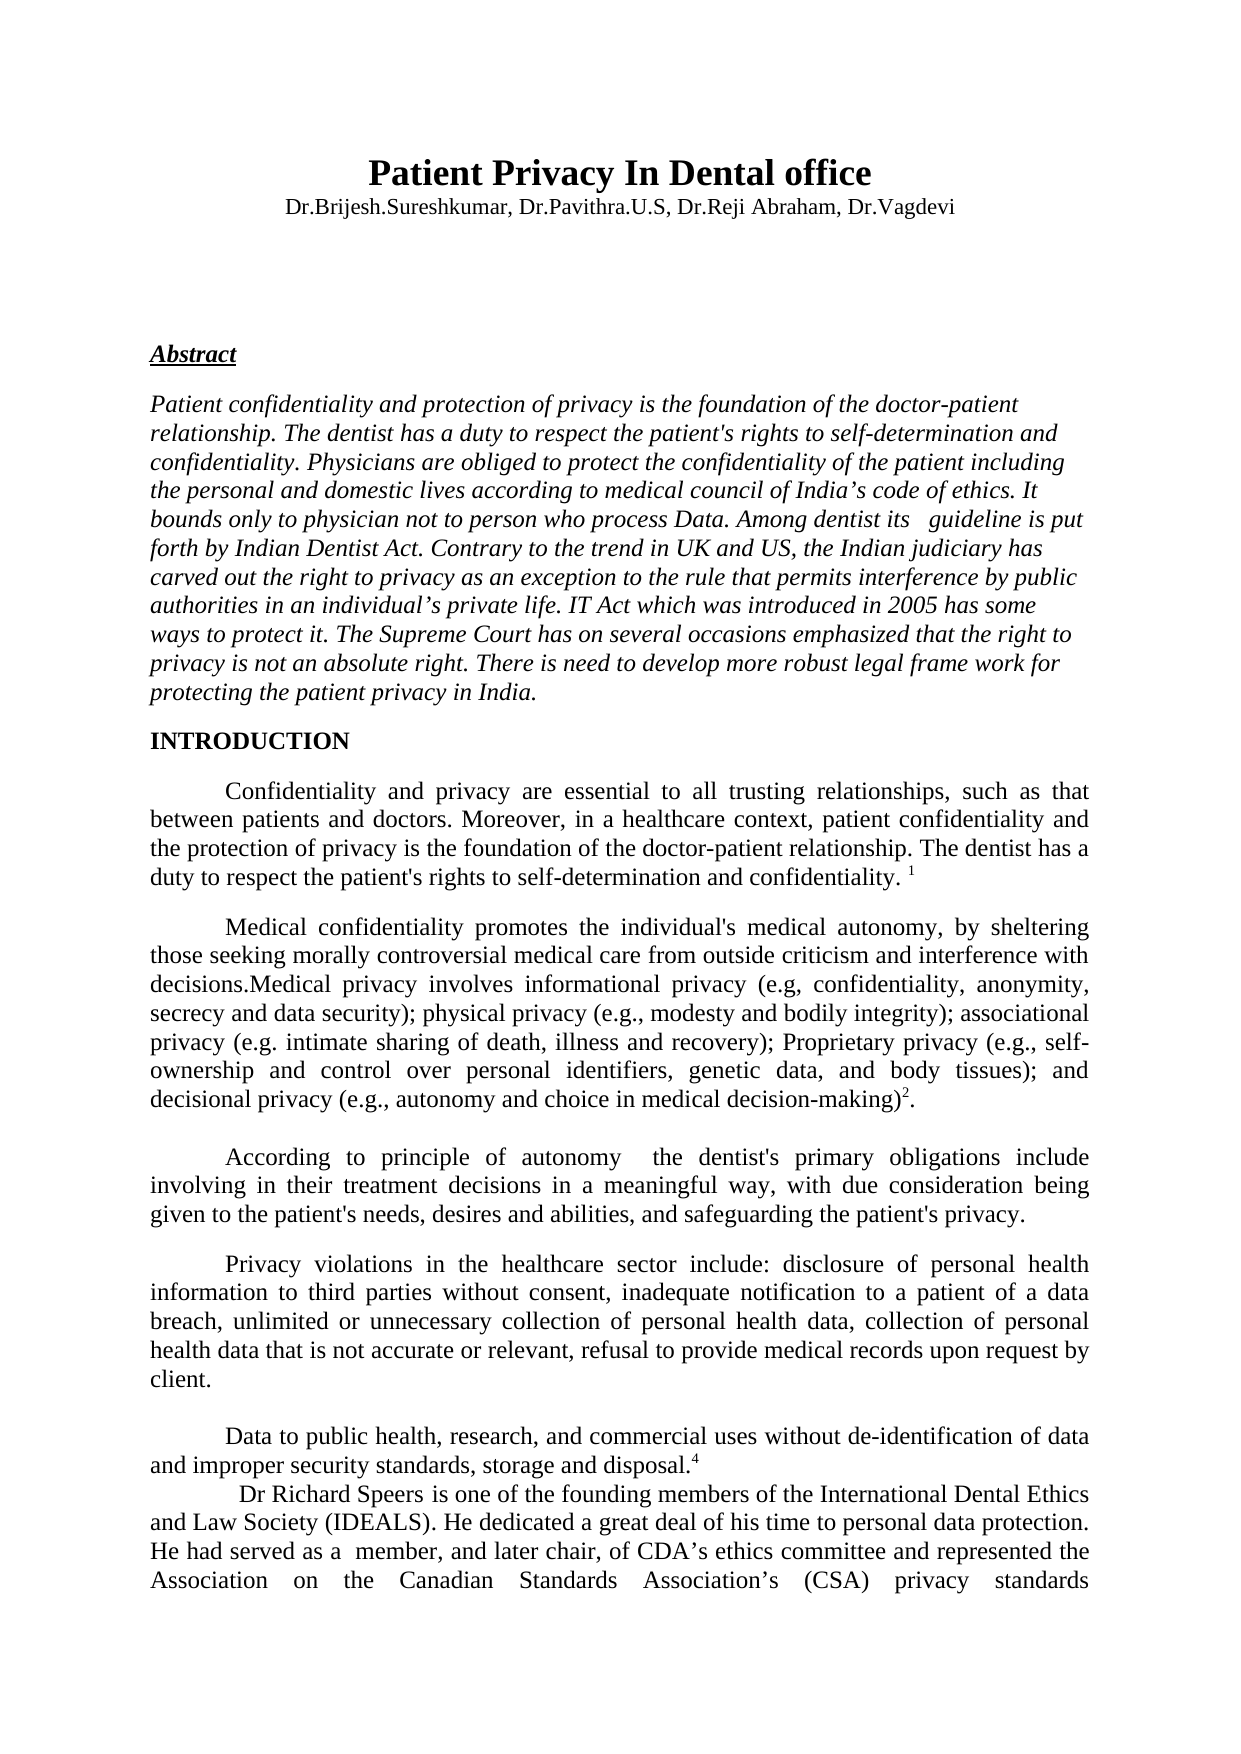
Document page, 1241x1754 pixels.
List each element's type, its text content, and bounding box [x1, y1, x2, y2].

text Confidentiality and privacy are essential to all trusting relationships, such as that between patients and doctors. Moreover, in a healthcare context, patient confidentiality and the protection of privacy is the foundation of the doctor-patient relationship. The dentist has a duty to respect the patient's rights to self-determination and confidentiality. 1 [150, 776, 1090, 891]
text Patient Privacy In Dental office [150, 150, 1090, 193]
text Medical confidentiality promotes the individual's medical autonomy, by sheltering those seeking morally controversial medical care from outside criticism and interference with decisions.Medical privacy involves informational privacy (e.g, confidentiality, anonymity, secrecy and data security); physical privacy (e.g., modesty and bodily integrity); associational privacy (e.g. intimate sharing of death, illness and recovery); Proprietary privacy (e.g., self-ownership and control over personal identifiers, genetic data, and body tissues); and decisional privacy (e.g., autonomy and choice in medical decision-making)2. [150, 912, 1090, 1113]
text Privacy violations in the healthcare sector include: disclosure of personal health information to third parties without consent, inadequate notification to a patient of a data breach, unlimited or unnecessary collection of personal health data, collection of personal health data that is not accurate or relevant, refusal to provide medical records upon request by client. [150, 1249, 1090, 1392]
text Dr.Brijesh.Sureshkumar, Dr.Pavithra.U.S, Dr.Reji Abraham, Dr.Vagdevi [150, 193, 1090, 219]
text INTRODUCTION [150, 726, 1090, 755]
text Data to public health, research, and commercial uses without de-identification of data and improper security standards, storage and disposal.4 [150, 1421, 1090, 1479]
text According to principle of autonomy the dentist's primary obligations include involving in their treatment decisions in a meaningful way, with due consideration being given to the patient's needs, desires and abilities, and safeguarding the patient's privacy. [150, 1142, 1090, 1228]
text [150, 1479, 1090, 1594]
text Patient confidentiality and protection of privacy is the foundation of the doctor-patient relationship. The dentist has a duty to respect the patient's rights to self-determination and confidentiality. Physicians are obliged to protect the confidentiality of the patient including the personal and domestic lives according to medical council of India’s code of ethics. It bounds only to physician not to person who process Data. Among dentist its guideline is put forth by Indian Dentist Act. Contrary to the trend in UK and US, the Indian judiciary has carved out the right to privacy as an exception to the rule that permits interference by public authorities in an individual’s private life. IT Act which was introduced in 2005 has some ways to protect it. The Supreme Court has on several occasions emphasized that the right to privacy is not an absolute right. There is need to develop more robust legal frame work for protecting the patient privacy in India. [150, 389, 1090, 705]
text Abstract [150, 339, 1090, 368]
